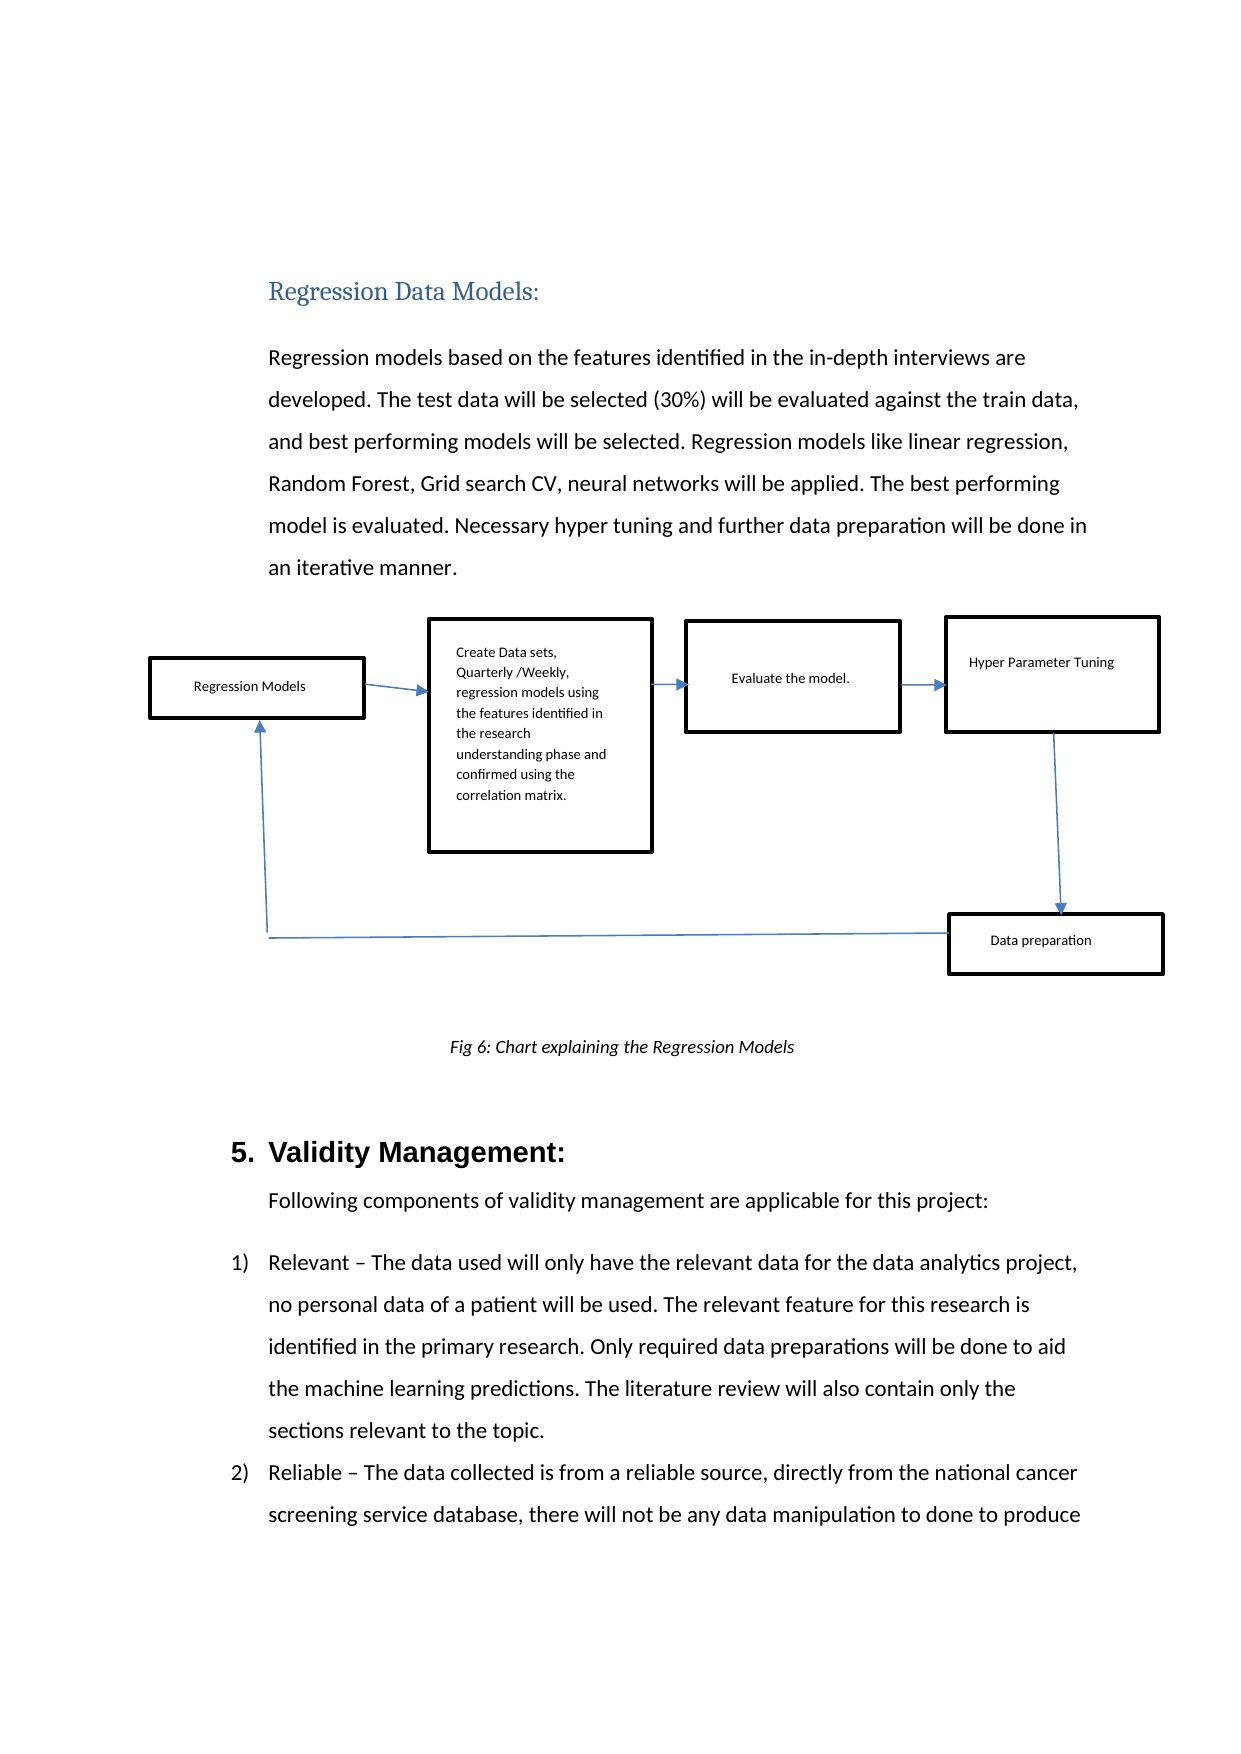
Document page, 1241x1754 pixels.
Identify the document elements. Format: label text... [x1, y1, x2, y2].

text Following components of validity management are applicable for this project: [268, 1186, 1090, 1214]
text Regression Data Models: [268, 276, 1090, 307]
list Relevant – The data used will only have the relevant data for the data analytics project, no personal data of a patient will be used. The relevant feature for this research is identified in the primary research. Only required data preparations will be done to aid the machine learning predictions. The literature review will also contain only the sections relevant to the topic. [231, 1248, 1090, 1444]
text Regression models based on the features identified in the in-depth interviews are developed. The test data will be selected (30%) will be evaluated against the train data, and best performing models will be selected. Regression models like linear regression, Random Forest, Grid search CV, neural networks will be applied. The best performing model is evaluated. Necessary hyper tuning and further data preparation will be done in an iterative manner. [268, 343, 1090, 581]
subtitle Validity Management: [231, 1135, 1090, 1169]
text Fig 6: Chart explaining the Regression Models [268, 1035, 1090, 1058]
